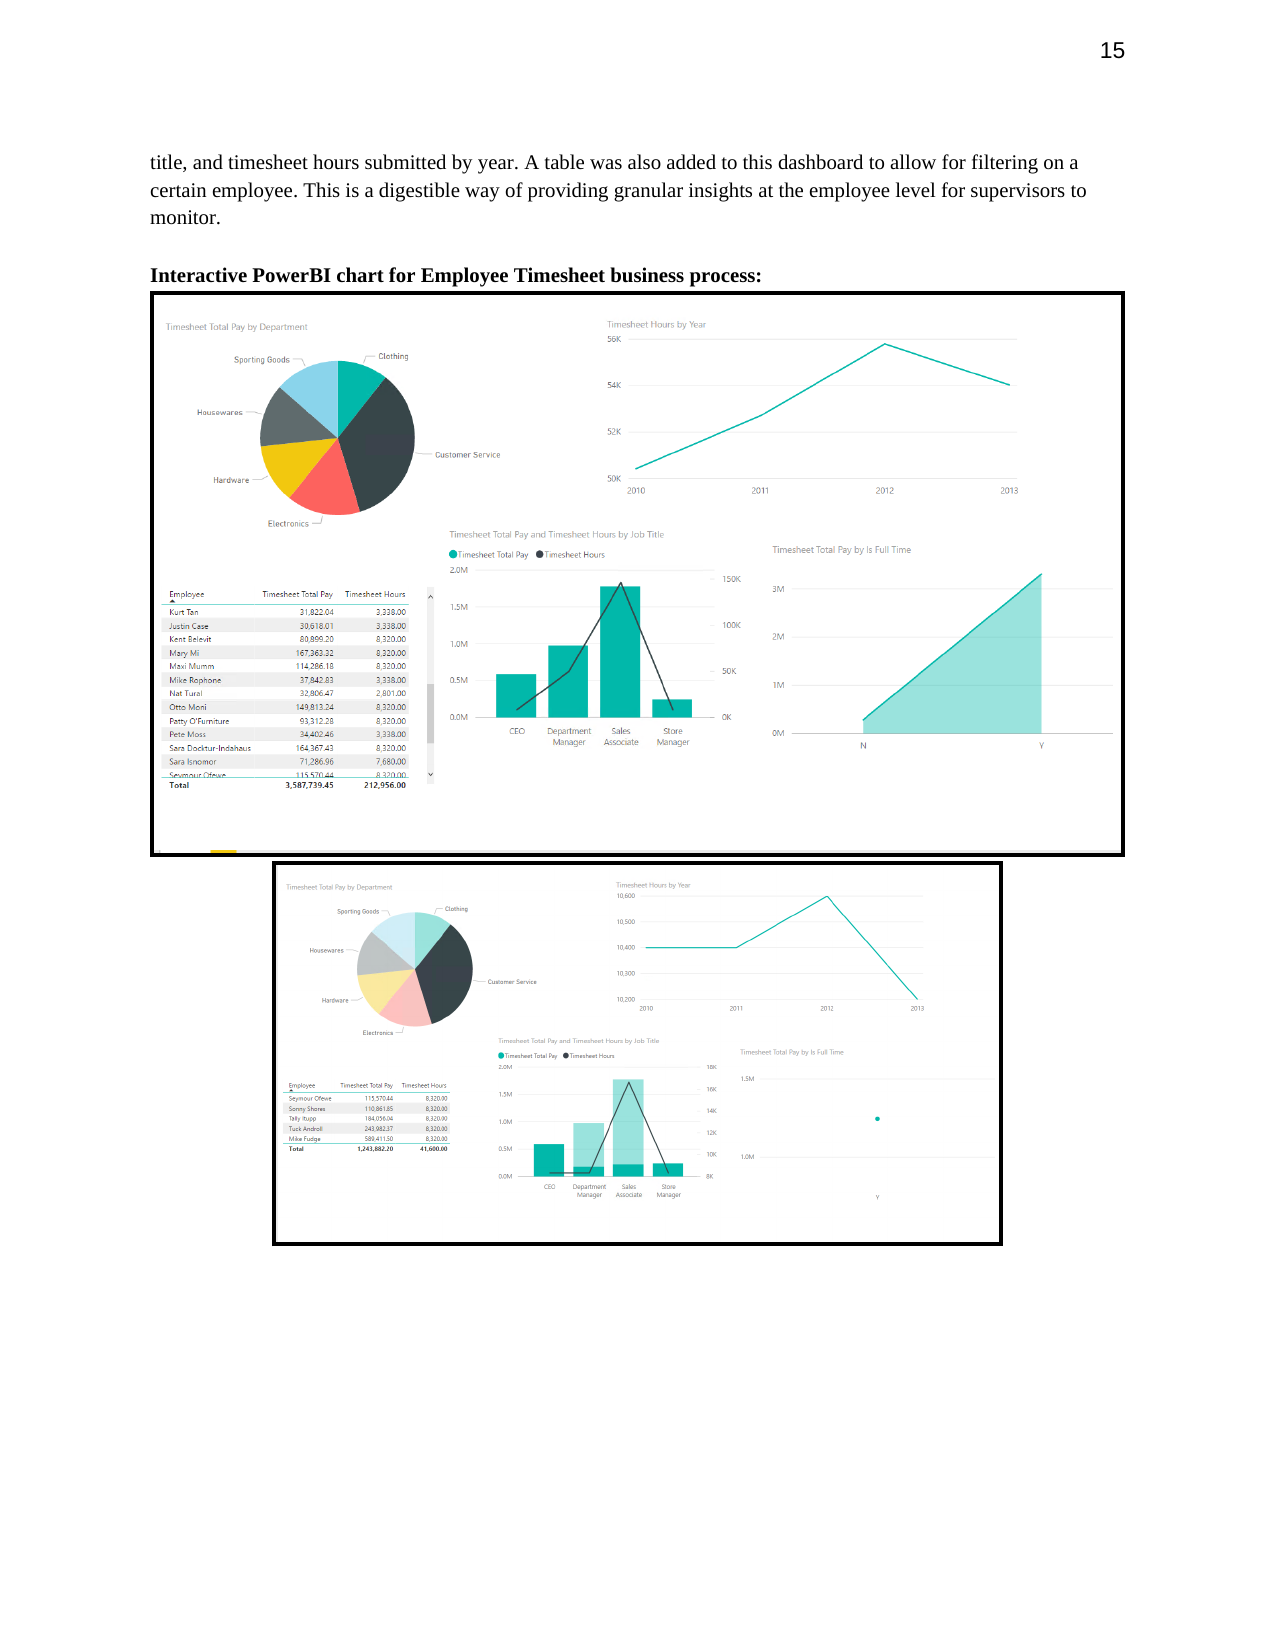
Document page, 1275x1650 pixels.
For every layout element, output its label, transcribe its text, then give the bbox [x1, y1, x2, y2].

text Interactive PowerBI chart for Employee Timesheet business process: [150, 263, 1125, 287]
picture [276, 865, 999, 1242]
picture [154, 295, 1121, 853]
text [150, 150, 1125, 229]
